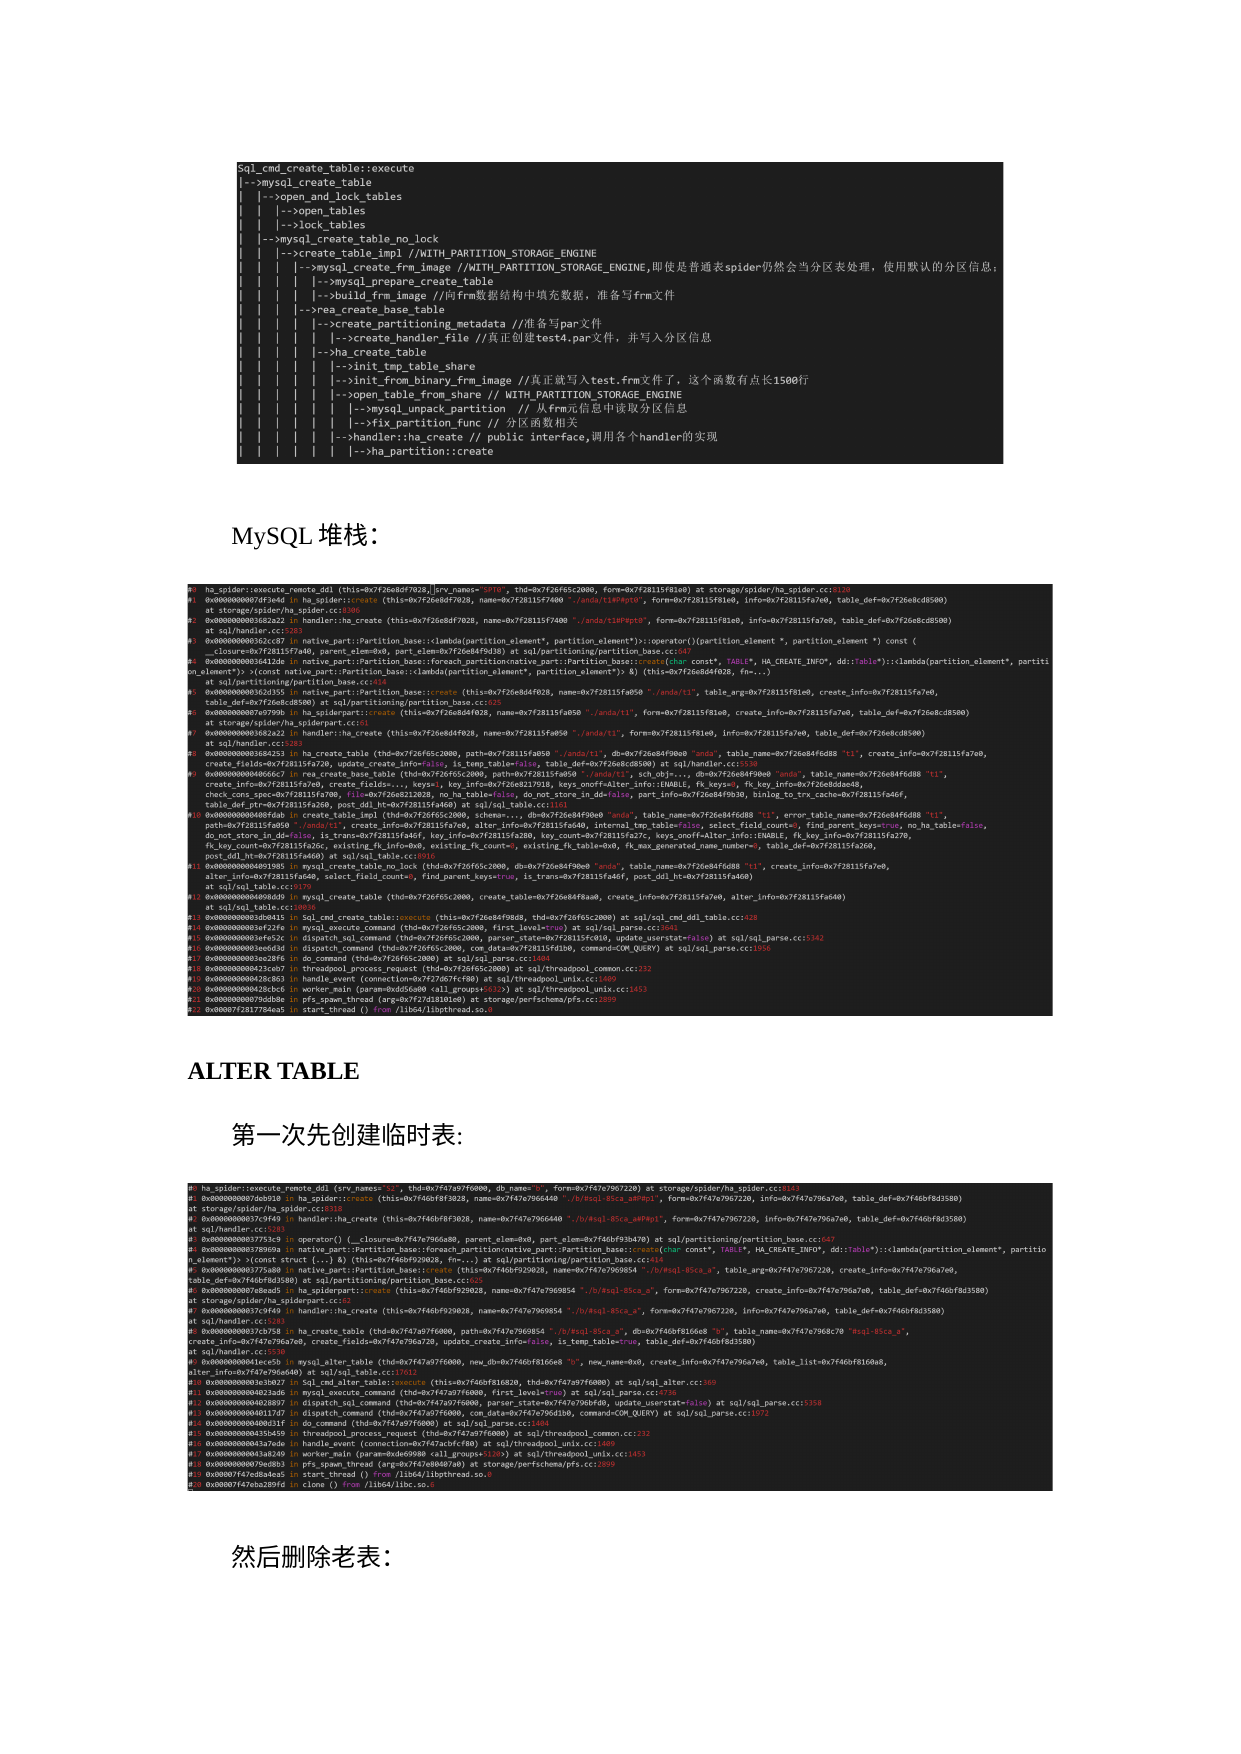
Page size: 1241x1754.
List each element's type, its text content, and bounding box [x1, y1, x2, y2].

picture [187, 1183, 1053, 1491]
subtitle ALTER TABLE [187, 1054, 1053, 1086]
text 第一次先创建临时表: [187, 1101, 1053, 1166]
picture [236, 162, 1004, 464]
text 然后删除老表： [187, 1523, 1053, 1588]
text MySQL堆栈： [187, 501, 1053, 566]
picture [187, 584, 1053, 1016]
